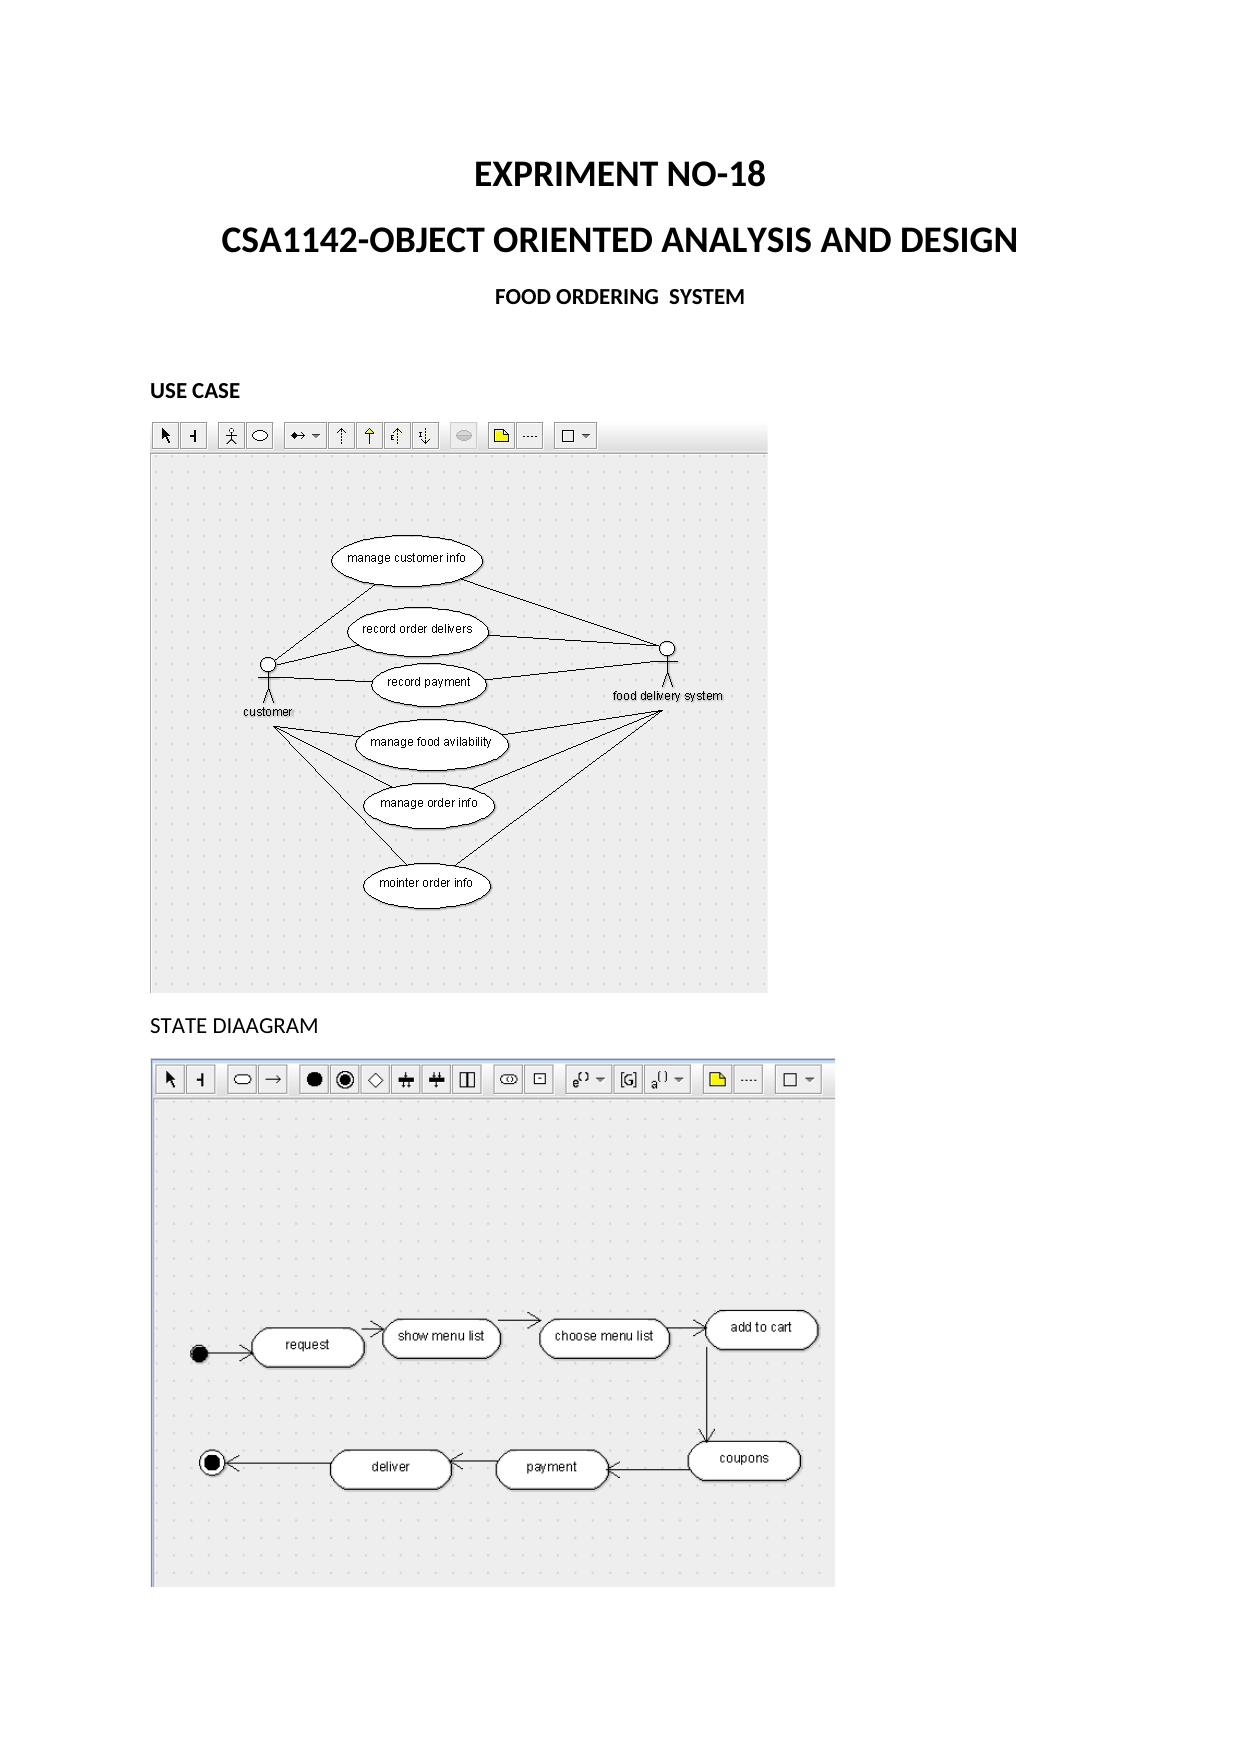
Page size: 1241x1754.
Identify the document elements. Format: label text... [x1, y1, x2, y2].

text USE CASE [150, 376, 1090, 404]
text STATE DIAAGRAM [150, 1011, 1090, 1039]
text CSA1142-OBJECT ORIENTED ANALYSIS AND DESIGN [150, 216, 1090, 262]
text FOOD ORDERING SYSTEM [150, 282, 1090, 310]
picture [150, 422, 768, 993]
text EXPRIMENT NO-18 [150, 150, 1090, 196]
picture [150, 1058, 836, 1587]
